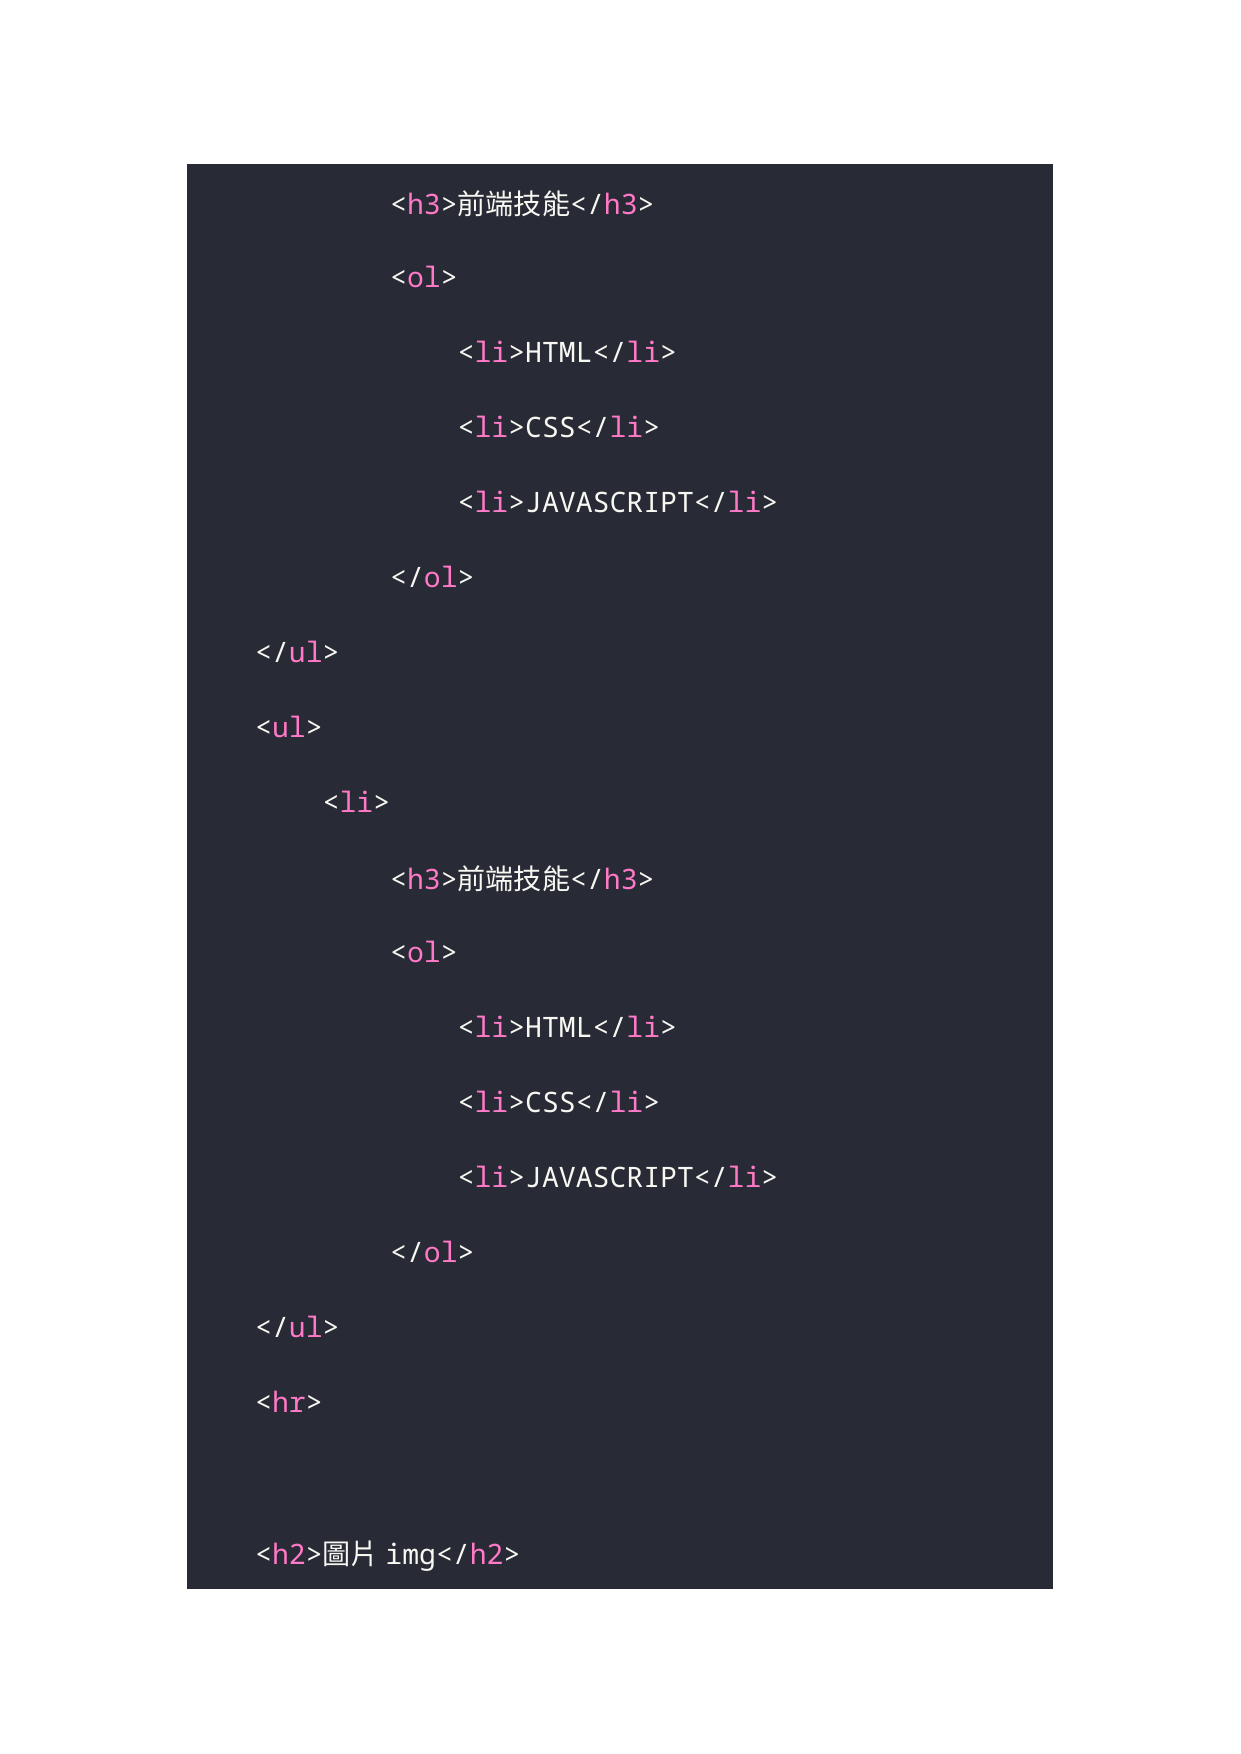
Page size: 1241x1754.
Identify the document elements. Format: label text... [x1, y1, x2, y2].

text <li>CSS</li> [187, 389, 1053, 464]
text <ol> [187, 914, 1053, 989]
text <li>CSS</li> [187, 1064, 1053, 1139]
text <li>HTML</li> [187, 314, 1053, 389]
text <li>HTML</li> [187, 989, 1053, 1064]
text </ul> [187, 614, 1053, 689]
text <h2>圖片 img</h2> [187, 1514, 1053, 1589]
text <li>JAVASCRIPT</li> [187, 464, 1053, 539]
text <hr> [187, 1364, 1053, 1439]
text <h3>前端技能</h3> [187, 839, 1053, 914]
text </ol> [187, 1214, 1053, 1289]
text <h3>前端技能</h3> [187, 164, 1053, 239]
text <ul> [187, 689, 1053, 764]
text <li>JAVASCRIPT</li> [187, 1139, 1053, 1214]
text <li> [187, 764, 1053, 839]
text </ol> [187, 539, 1053, 614]
text </ul> [187, 1289, 1053, 1364]
text <ol> [187, 239, 1053, 314]
